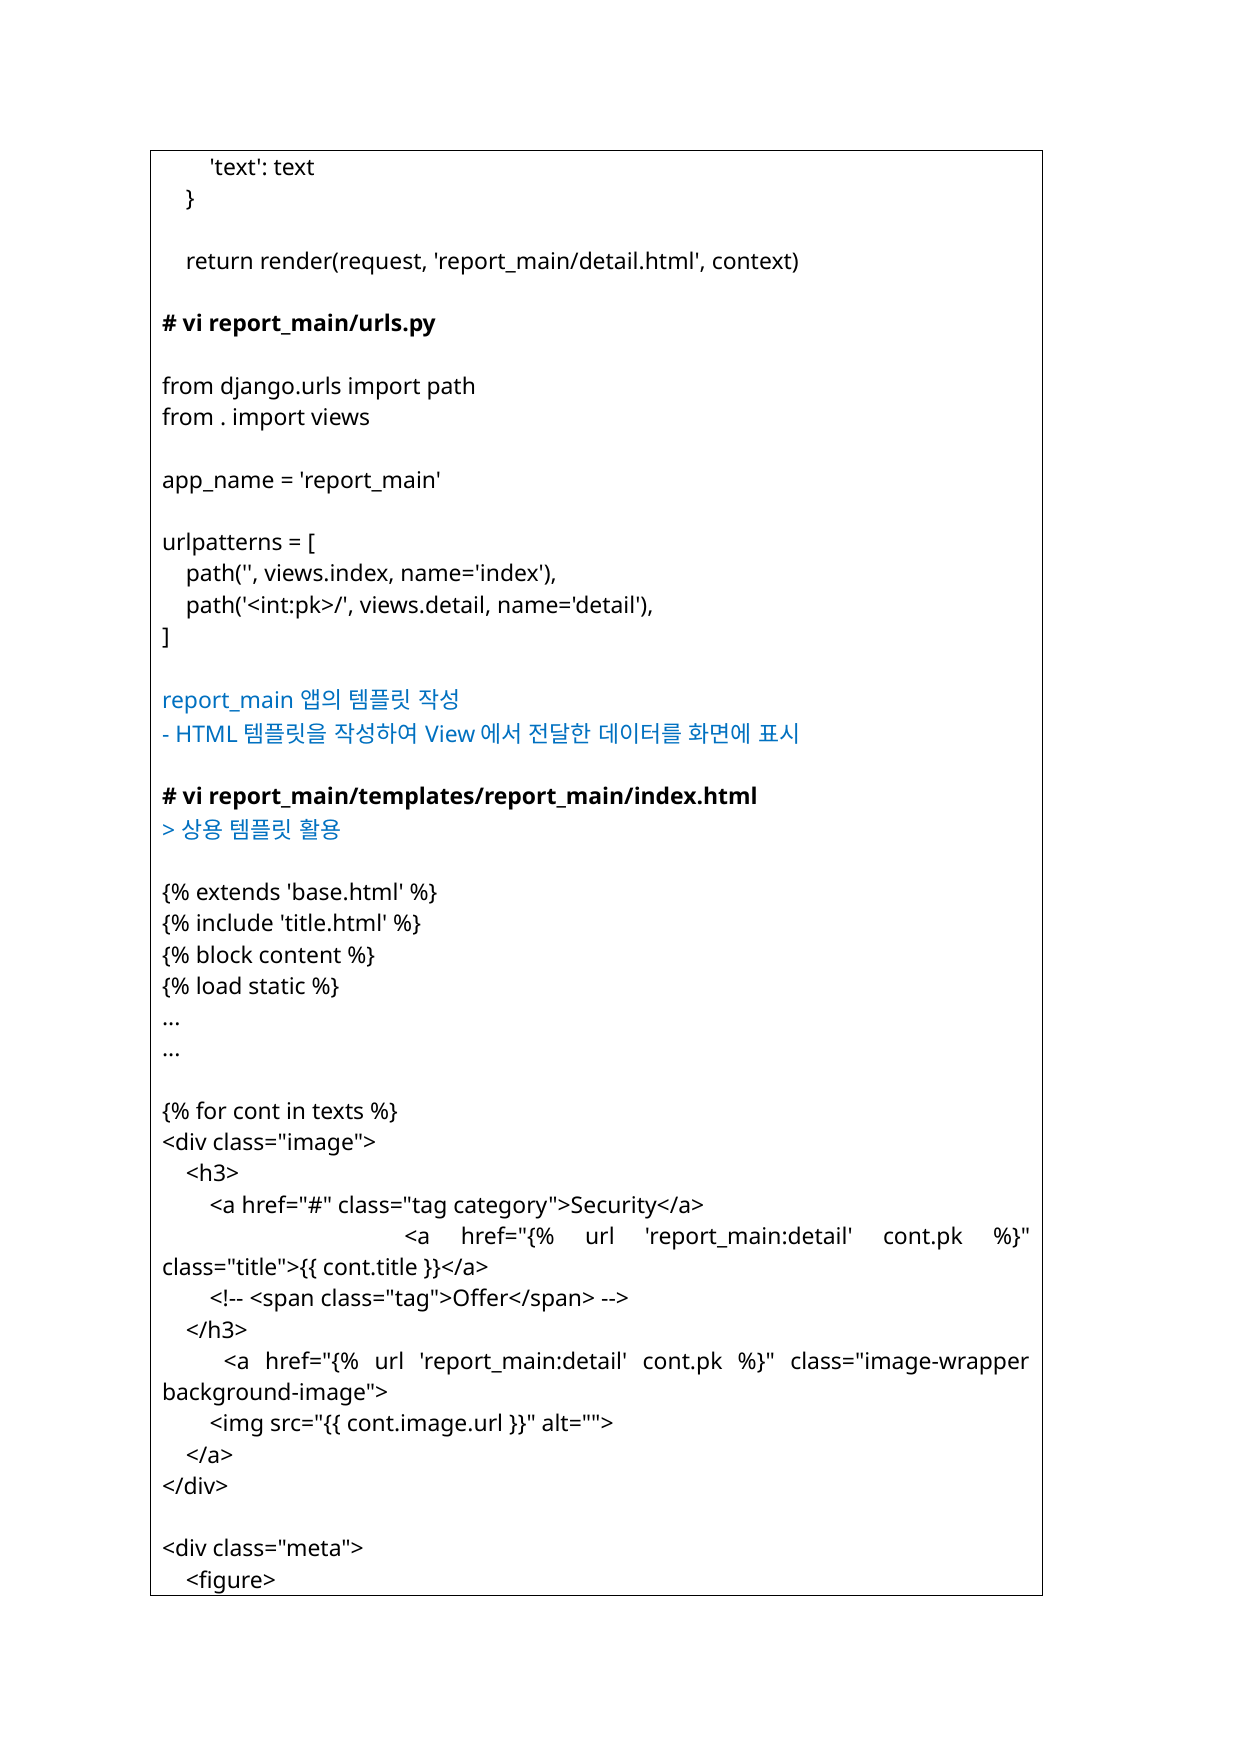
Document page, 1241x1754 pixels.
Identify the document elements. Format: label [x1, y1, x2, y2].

table_cell [151, 151, 1042, 1595]
